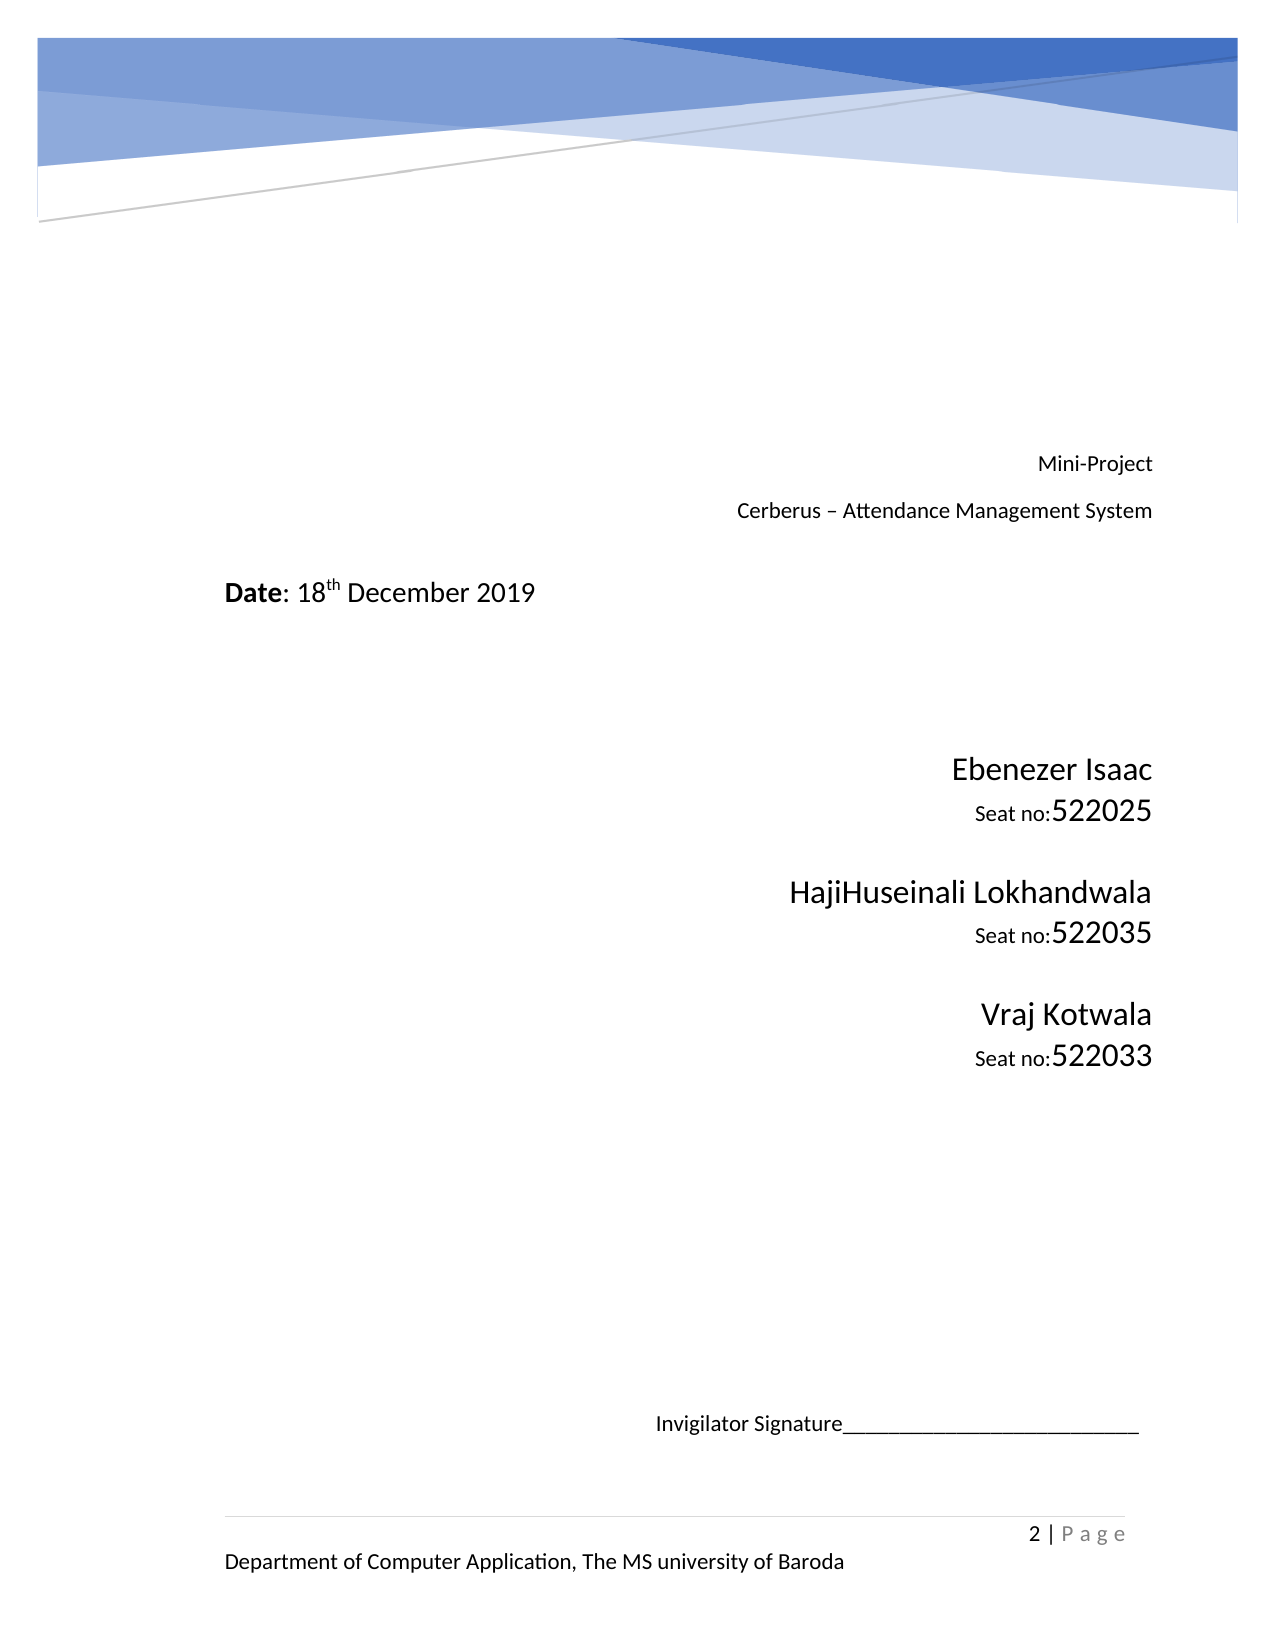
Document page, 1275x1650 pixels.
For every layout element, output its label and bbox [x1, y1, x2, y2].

picture [37, 37, 1238, 238]
